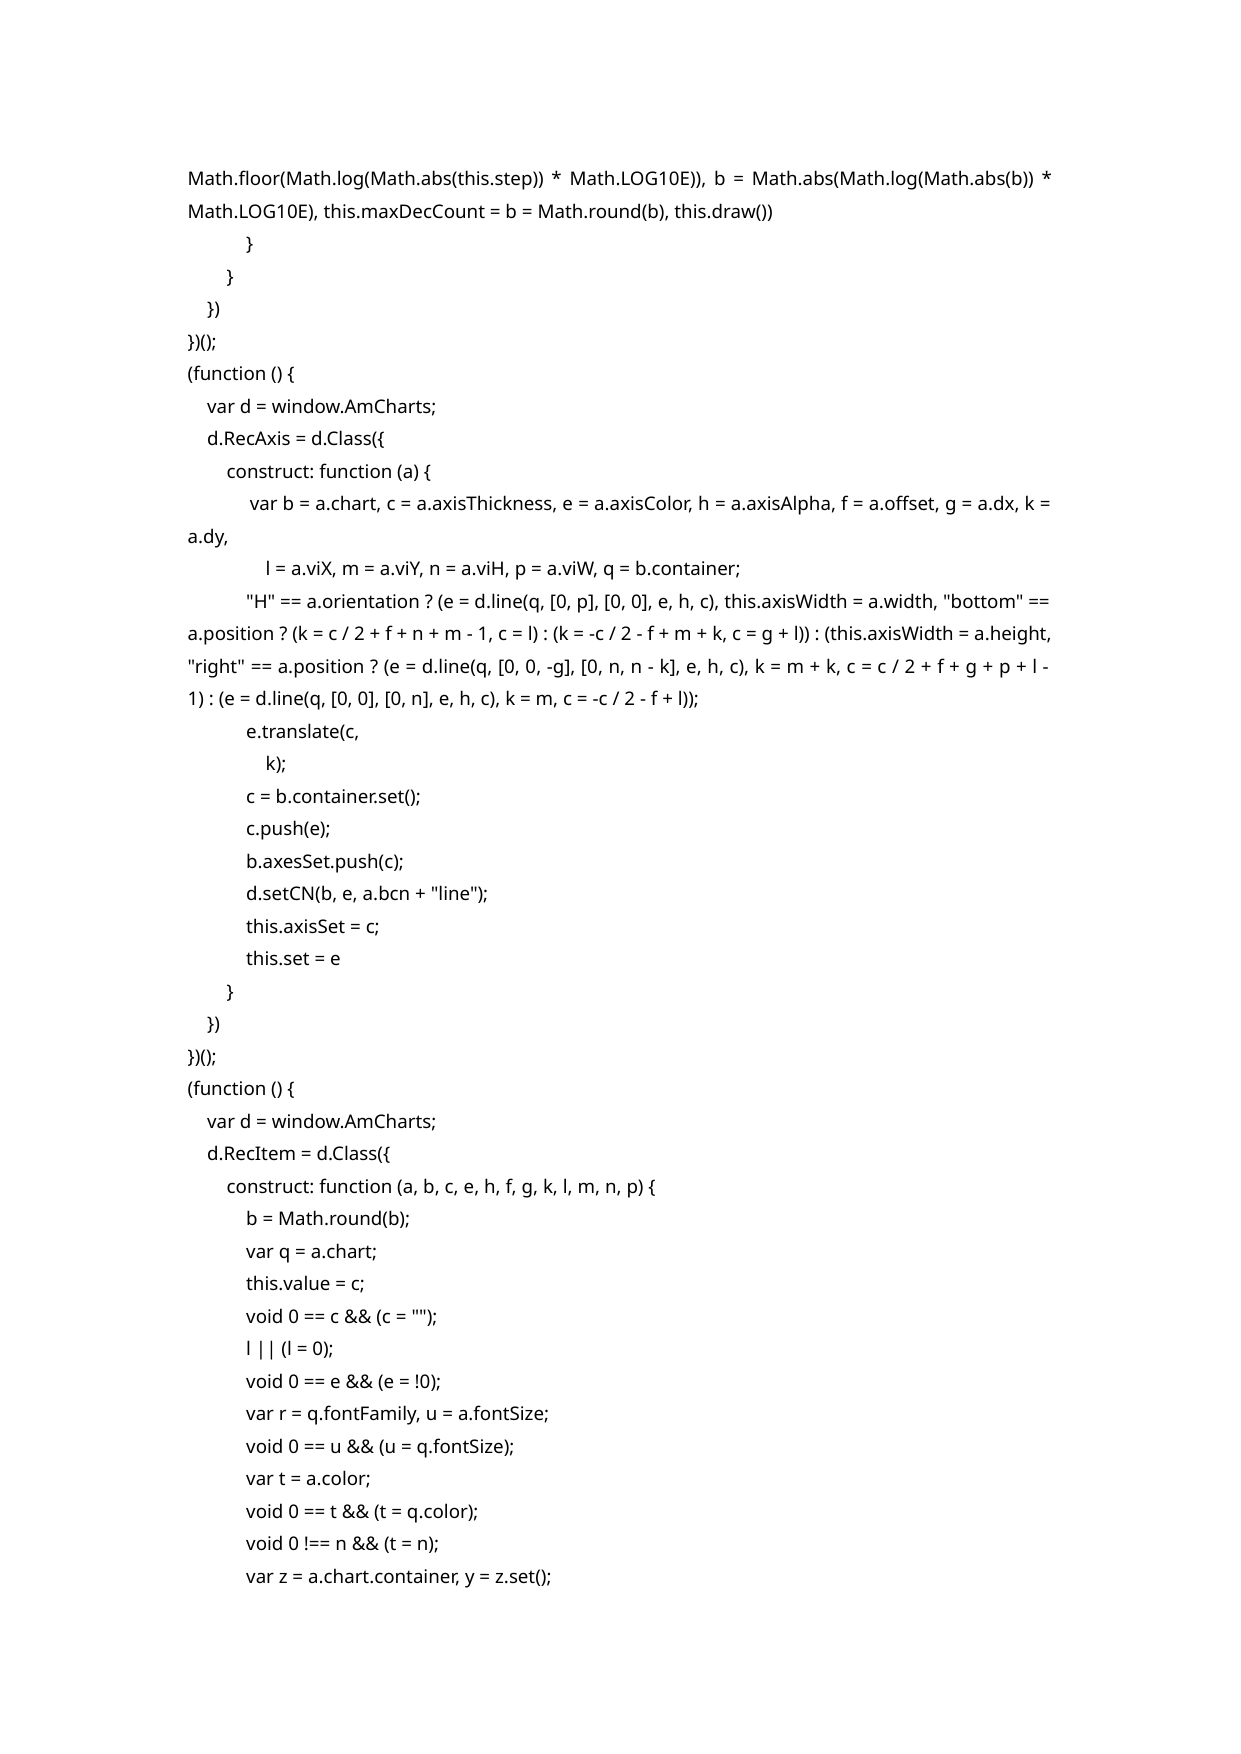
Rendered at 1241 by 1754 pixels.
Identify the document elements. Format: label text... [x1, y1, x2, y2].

text l || (l = 0); [187, 1332, 1053, 1364]
text } [187, 974, 1053, 1007]
text (function () { [187, 357, 1053, 389]
text this.set = e [187, 942, 1053, 974]
text d.RecAxis = d.Class({ [187, 422, 1053, 454]
text c.push(e); [187, 812, 1053, 844]
text } [187, 259, 1053, 292]
text d.RecItem = d.Class({ [187, 1137, 1053, 1169]
text })(); [187, 1039, 1053, 1072]
text var d = window.AmCharts; [187, 389, 1053, 422]
text void 0 == e && (e = !0); [187, 1364, 1053, 1397]
text d.setCN(b, e, a.bcn + "line"); [187, 877, 1053, 909]
text (function () { [187, 1072, 1053, 1104]
text construct: function (a) { [187, 454, 1053, 487]
text this.value = c; [187, 1267, 1053, 1299]
text this.axisSet = c; [187, 909, 1053, 942]
text var z = a.chart.container, y = z.set(); [187, 1559, 1053, 1592]
text void 0 == c && (c = ""); [187, 1299, 1053, 1332]
text c = b.container.set(); [187, 779, 1053, 812]
text b = Math.round(b); [187, 1202, 1053, 1234]
text void 0 == u && (u = q.fontSize); [187, 1429, 1053, 1462]
text e.translate(c, [187, 714, 1053, 747]
text construct: function (a, b, c, e, h, f, g, k, l, m, n, p) { [187, 1169, 1053, 1202]
text var q = a.chart; [187, 1234, 1053, 1267]
text var d = window.AmCharts; [187, 1104, 1053, 1137]
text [187, 162, 1053, 227]
text k); [187, 747, 1053, 779]
text var b = a.chart, c = a.axisThickness, e = a.axisColor, h = a.axisAlpha, f = a.offset, g = a.dx, k = a.dy, [187, 487, 1053, 552]
text void 0 == t && (t = q.color); [187, 1494, 1053, 1527]
text }) [187, 1007, 1053, 1039]
text b.axesSet.push(c); [187, 844, 1053, 877]
text l = a.viX, m = a.viY, n = a.viH, p = a.viW, q = b.container; [187, 552, 1053, 584]
text })(); [187, 324, 1053, 357]
text var t = a.color; [187, 1462, 1053, 1494]
text void 0 !== n && (t = n); [187, 1527, 1053, 1559]
text "H" == a.orientation ? (e = d.line(q, [0, p], [0, 0], e, h, c), this.axisWidth = a.width, "bottom" == a.position ? (k = c / 2 + f + n + m - 1, c = l) : (k = -c / 2 - f + m + k, c = g + l)) : (this.axisWidth = a.height, "right" == a.position ? (e = d.line(q, [0, 0, -g], [0, n, n - k], e, h, c), k = m + k, c = c / 2 + f + g + p + l - 1) : (e = d.line(q, [0, 0], [0, n], e, h, c), k = m, c = -c / 2 - f + l)); [187, 584, 1053, 714]
text var r = q.fontFamily, u = a.fontSize; [187, 1397, 1053, 1429]
text }) [187, 292, 1053, 324]
text } [187, 227, 1053, 259]
